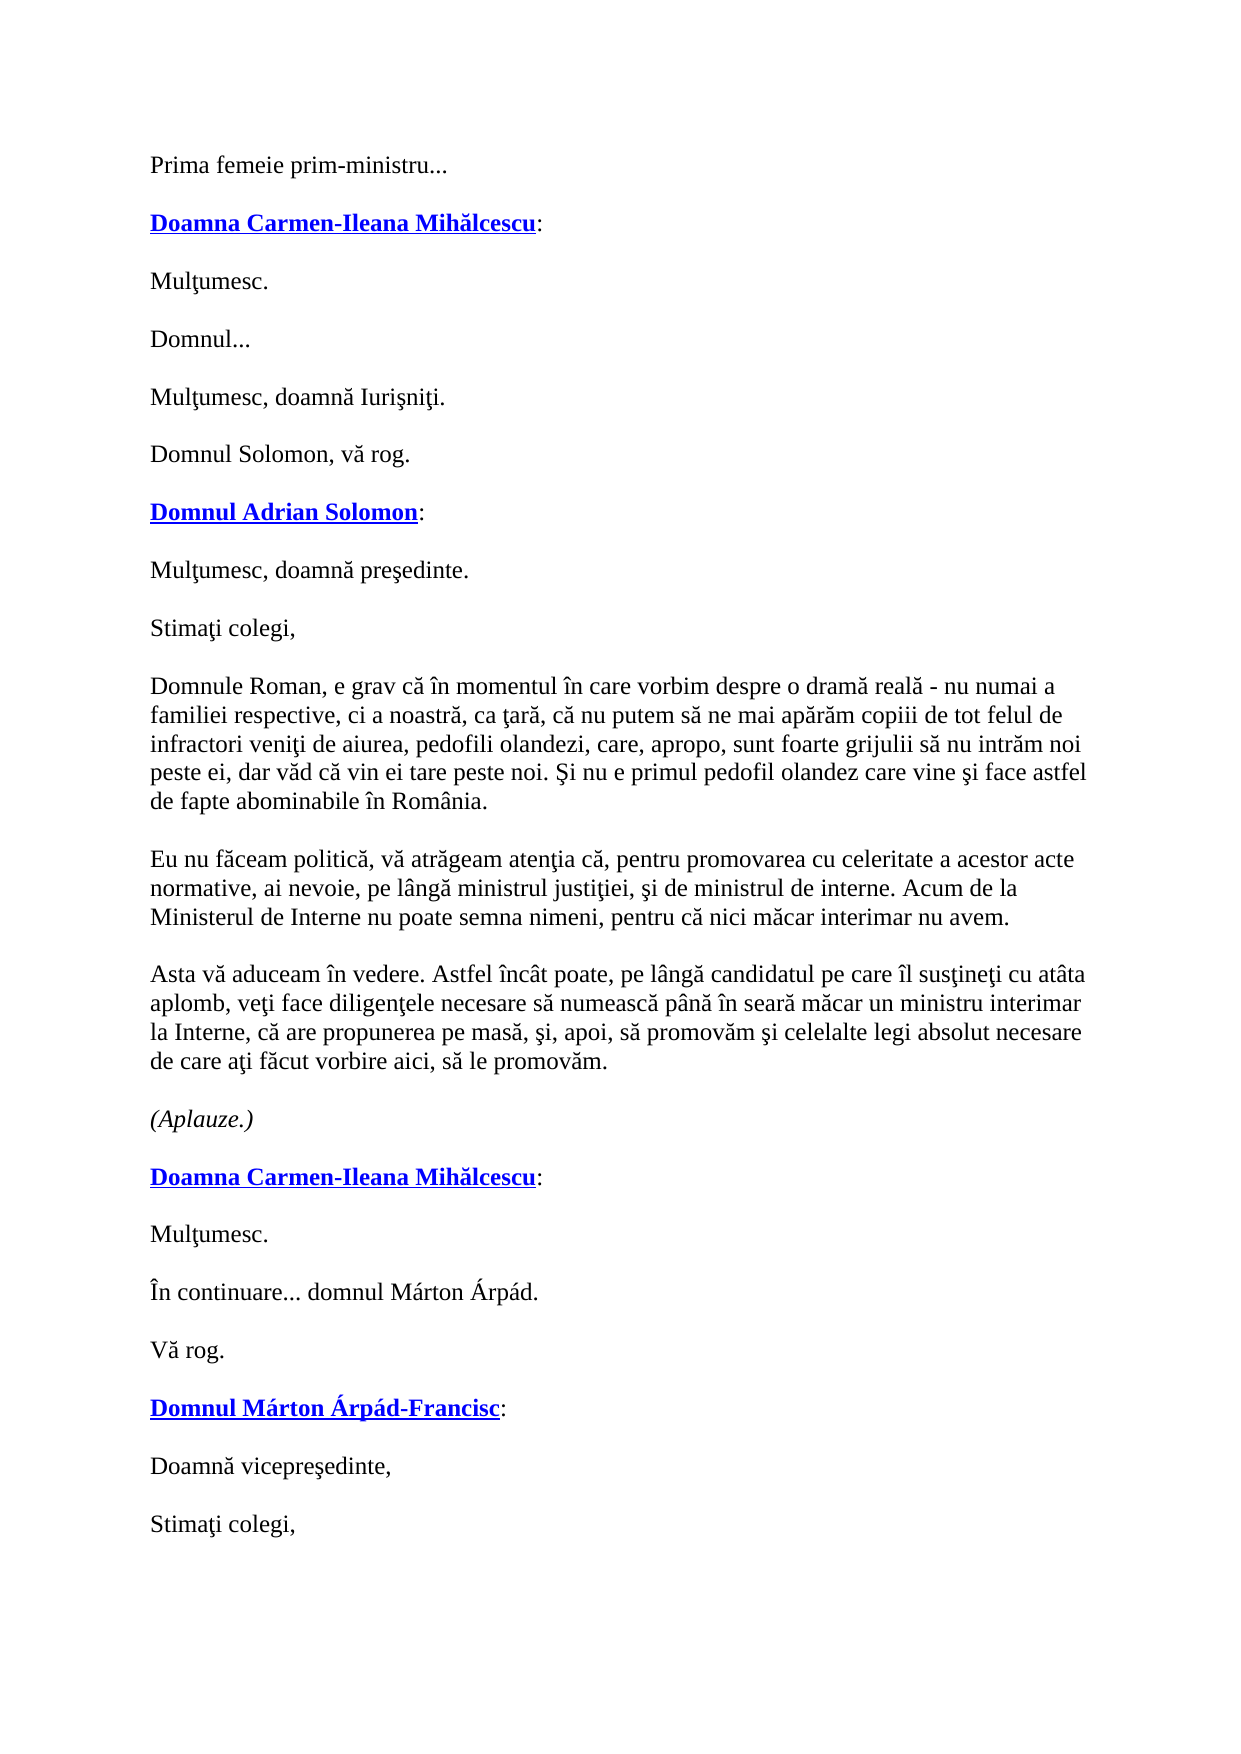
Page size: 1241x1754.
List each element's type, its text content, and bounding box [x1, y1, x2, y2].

text (Aplauze.) [150, 1104, 1090, 1132]
text Stimaţi colegi, [150, 613, 1090, 642]
text Mulţumesc, doamnă preşedinte. [150, 555, 1090, 584]
text Doamna Carmen-Ileana Mihălcescu: [150, 208, 1090, 237]
text Mulţumesc. [150, 266, 1090, 294]
text În continuare... domnul Márton Árpád. [150, 1277, 1090, 1306]
text Doamnă vicepreşedinte, [150, 1451, 1090, 1480]
text Eu nu făceam politică, vă atrăgeam atenţia că, pentru promovarea cu celeritate a acestor acte normative, ai nevoie, pe lângă ministrul justiţiei, şi de ministrul de interne. Acum de la Ministerul de Interne nu poate semna nimeni, pentru că nici măcar interimar nu avem. [150, 844, 1090, 930]
text Domnul Adrian Solomon: [150, 497, 1090, 526]
text Domnul Solomon, vă rog. [150, 439, 1090, 468]
text Mulţumesc. [150, 1219, 1090, 1248]
text Stimaţi colegi, [150, 1509, 1090, 1538]
text Asta vă aduceam în vedere. Astfel încât poate, pe lângă candidatul pe care îl susţineţi cu atâta aplomb, veţi face diligenţele necesare să numească până în seară măcar un ministru interimar la Interne, că are propunerea pe masă, şi, apoi, să promovăm şi celelalte legi absolut necesare de care aţi făcut vorbire aici, să le promovăm. [150, 959, 1090, 1074]
text Doamna Carmen-Ileana Mihălcescu: [150, 1162, 1090, 1190]
text Domnule Roman, e grav că în momentul în care vorbim despre o dramă reală - nu numai a familiei respective, ci a noastră, ca ţară, că nu putem să ne mai apărăm copiii de tot felul de infractori veniţi de aiurea, pedofili olandezi, care, apropo, sunt foarte grijulii să nu intrăm noi peste ei, dar văd că vin ei tare peste noi. Şi nu e primul pedofil olandez care vine şi face astfel de fapte abominabile în România. [150, 671, 1090, 815]
text Mulţumesc, doamnă Iurişniţi. [150, 382, 1090, 410]
text Prima femeie prim-ministru... [150, 150, 1090, 179]
text Vă rog. [150, 1335, 1090, 1364]
text Domnul... [150, 324, 1090, 352]
text Domnul Márton Árpád-Francisc: [150, 1393, 1090, 1422]
